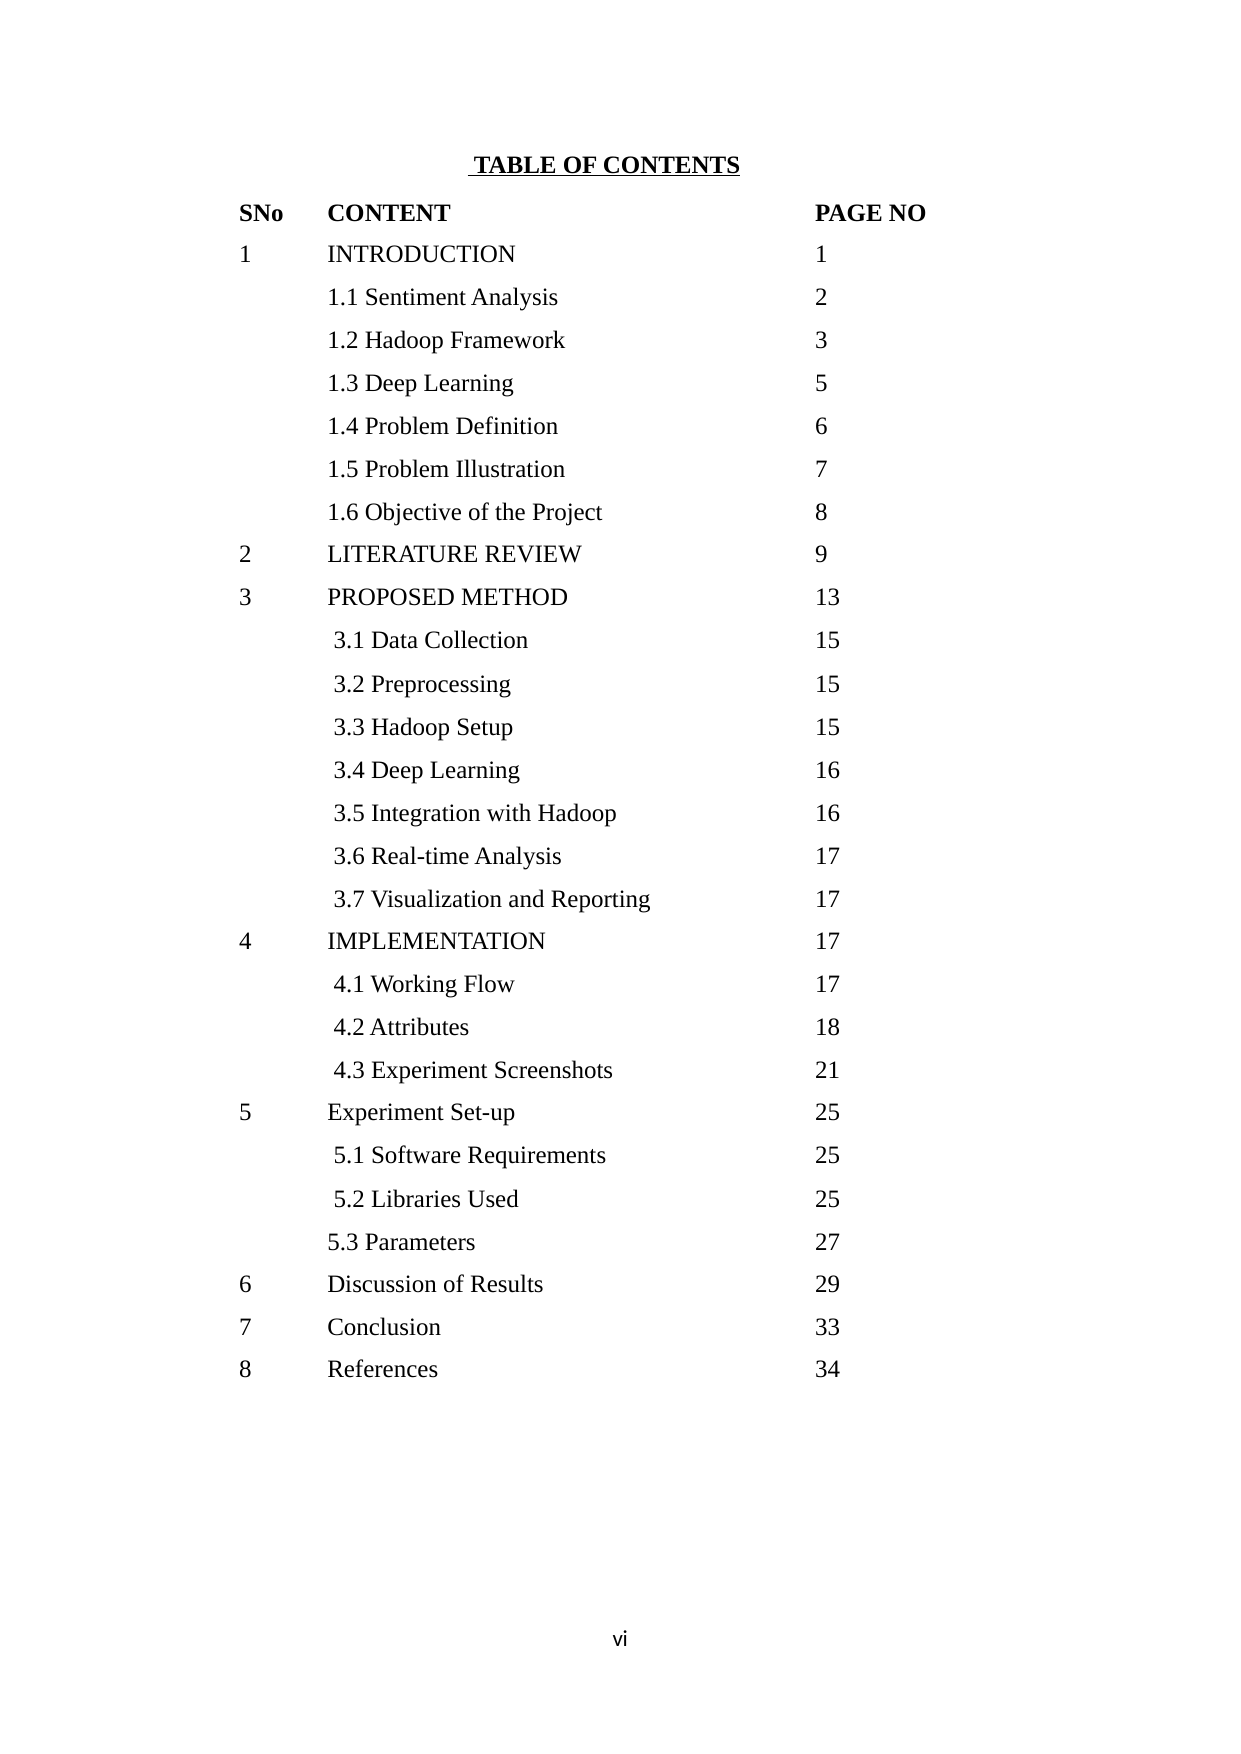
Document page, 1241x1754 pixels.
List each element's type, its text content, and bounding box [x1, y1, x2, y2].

table_cell 1 [228, 239, 316, 539]
table_cell 8 [228, 1355, 316, 1419]
table_cell Discussion of Results [316, 1269, 804, 1312]
table_cell 1 2 3 5 6 7 8 [804, 239, 1092, 539]
table_cell 33 [804, 1312, 1092, 1354]
table_cell 13 15 15 15 16 16 17 17 [804, 583, 1092, 926]
table_cell PROPOSED METHOD 3.1 Data Collection 3.2 Preprocessing 3.3 Hadoop Setup 3.4 Deep Learning 3.5 Integration with Hadoop 3.6 Real-time Analysis 3.7 Visualization and Reporting [316, 583, 804, 926]
table_cell 9 [804, 539, 1092, 582]
table_cell References [316, 1355, 804, 1419]
table_cell IMPLEMENTATION 4.1 Working Flow 4.2 Attributes 4.3 Experiment Screenshots [316, 926, 804, 1097]
table_cell 34 [804, 1355, 1092, 1419]
table_header PAGE NO [804, 198, 1092, 239]
table_cell Experiment Set-up 5.1 Software Requirements 5.2 Libraries Used 5.3 Parameters [316, 1098, 804, 1269]
table_cell Conclusion [316, 1312, 804, 1354]
table_cell 2 [228, 539, 316, 582]
table_header CONTENT [316, 198, 804, 239]
text TABLE OF CONTENTS [150, 150, 1090, 179]
table_cell 5 [228, 1098, 316, 1269]
table_cell LITERATURE REVIEW [316, 539, 804, 582]
table_cell 7 [228, 1312, 316, 1354]
table_cell 25 25 25 27 [804, 1098, 1092, 1269]
table_header SNo [228, 198, 316, 239]
table_cell 3 [228, 583, 316, 926]
table_cell 29 [804, 1269, 1092, 1312]
table_cell 4 [228, 926, 316, 1097]
table_cell 17 17 18 21 [804, 926, 1092, 1097]
table_cell INTRODUCTION Sentiment Analysis Hadoop Framework Deep Learning Problem Definition Problem Illustration Objective of the Project [316, 239, 804, 539]
table_cell 6 [228, 1269, 316, 1312]
